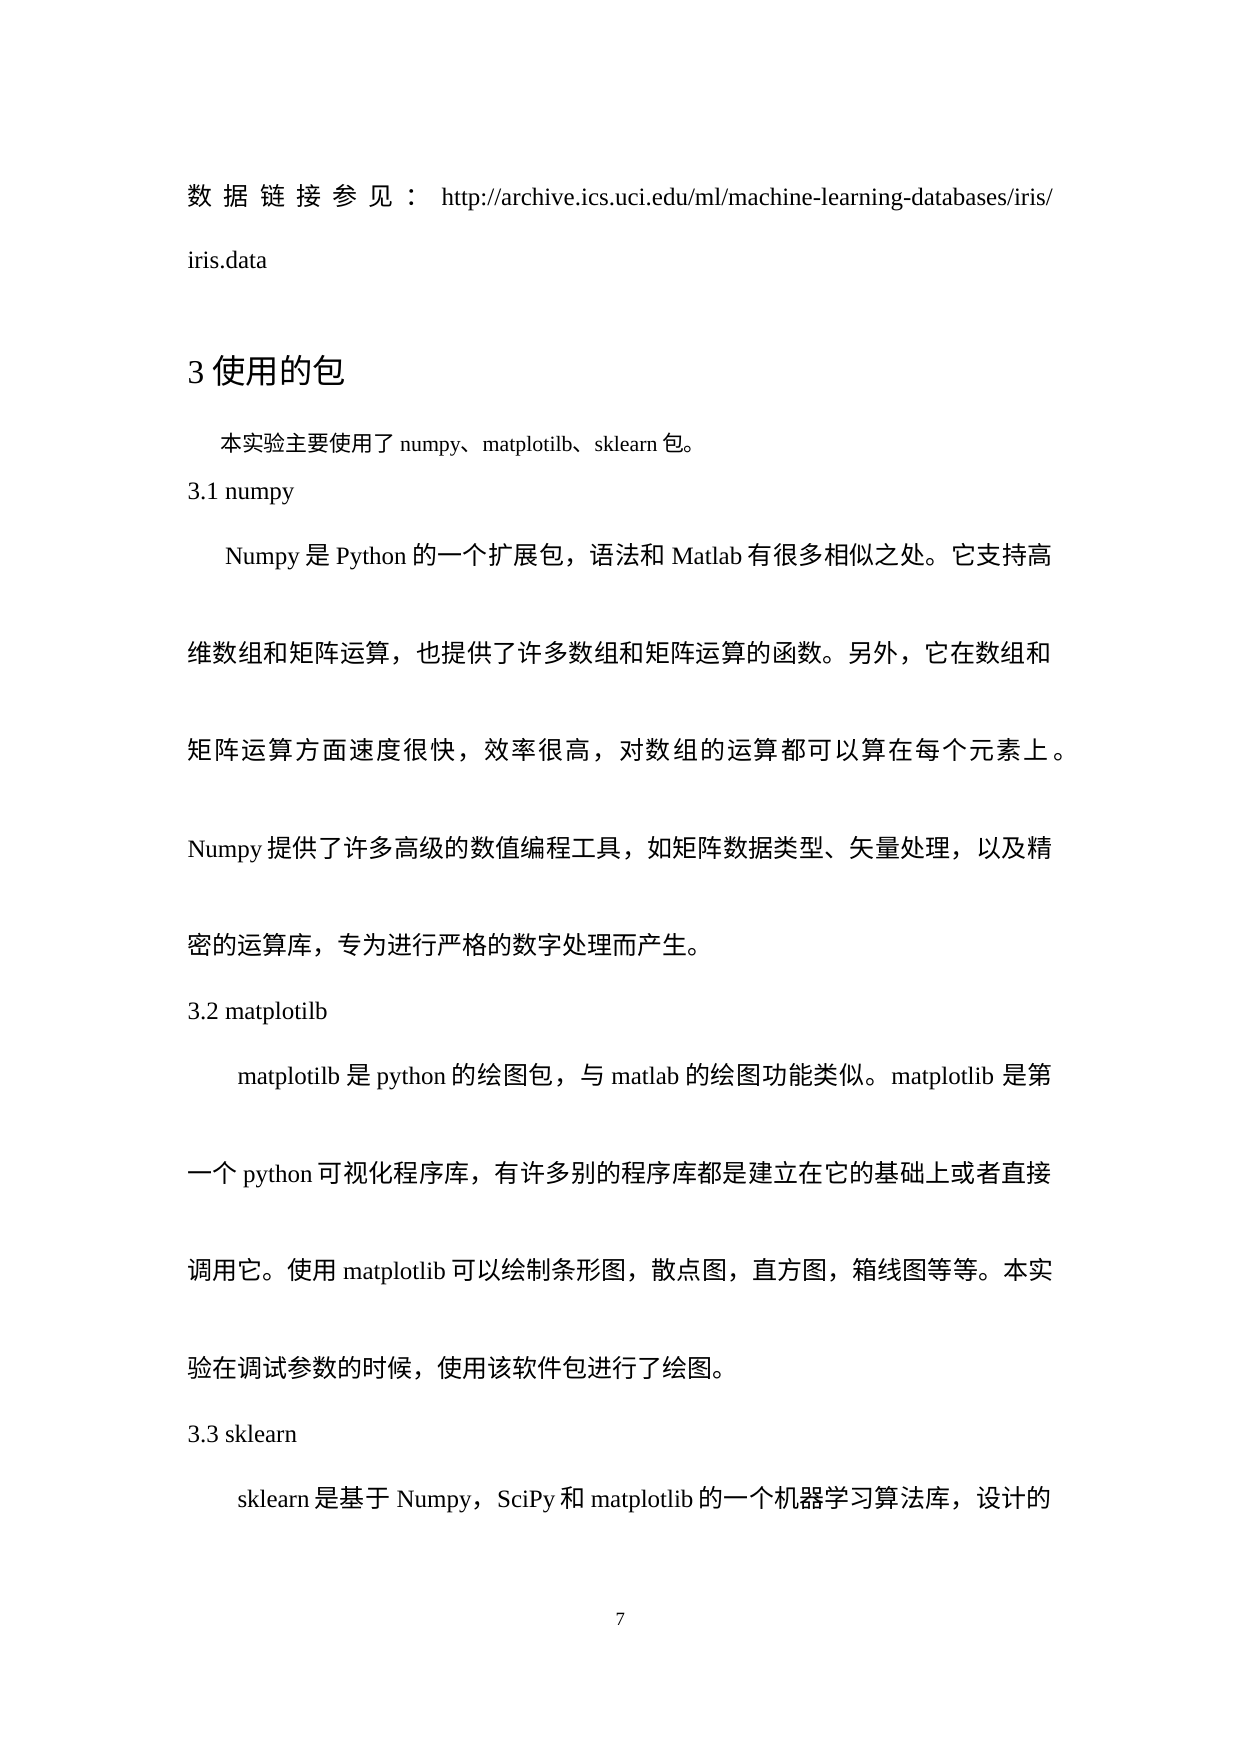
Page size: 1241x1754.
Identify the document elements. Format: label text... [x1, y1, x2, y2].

subtitle 3.3 sklearn [187, 1417, 1053, 1449]
subtitle 3.2 matplotilb [187, 994, 1053, 1027]
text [187, 1464, 1053, 1529]
text 本实验主要使用了 numpy、matplotilb、sklearn包。 [187, 426, 1053, 458]
text 数据链接参见：http://archive.ics.uci.edu/ml/machine-learning-databases/iris/iris.data [187, 162, 1053, 276]
subtitle 3 使用的包 [187, 337, 1053, 402]
text matplotilb是python的绘图包，与matlab的绘图功能类似。matplotlib 是第一个python可视化程序库，有许多别的程序库都是建立在它的基础上或者直接调用它。使用matplotlib可以绘制条形图，散点图，直方图，箱线图等等。本实验在调试参数的时候，使用该软件包进行了绘图。 [187, 1041, 1053, 1399]
subtitle 3.1 numpy [187, 474, 1053, 507]
text Numpy是Python的一个扩展包，语法和Matlab有很多相似之处。它支持高维数组和矩阵运算，也提供了许多数组和矩阵运算的函数。另外，它在数组和矩阵运算方面速度很快，效率很高，对数组的运算都可以算在每个元素上。Numpy提供了许多高级的数值编程工具，如矩阵数据类型、矢量处理，以及精密的运算库，专为进行严格的数字处理而产生。 [187, 521, 1053, 976]
